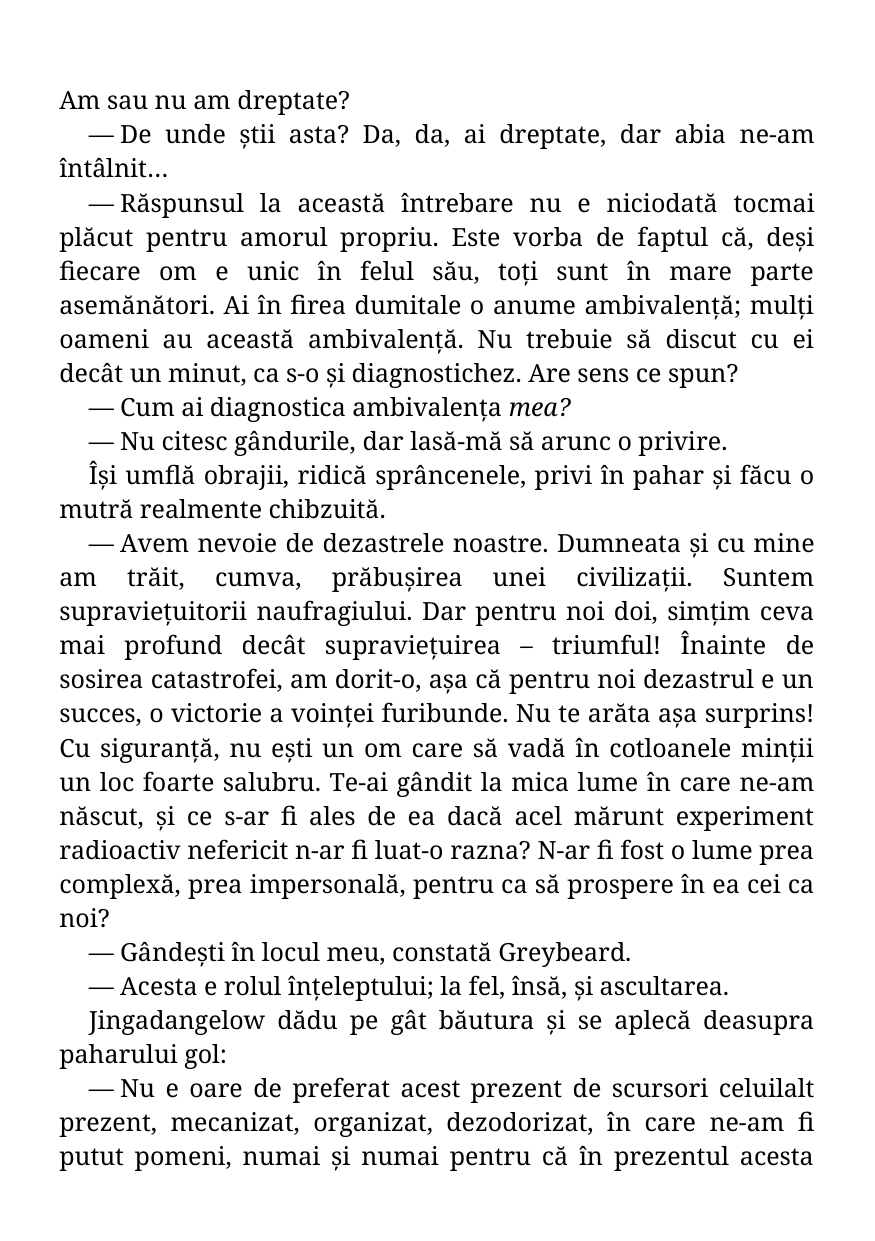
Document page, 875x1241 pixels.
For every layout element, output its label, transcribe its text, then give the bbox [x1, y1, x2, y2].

text — Răspunsul la această întrebare nu e niciodată tocmai plăcut pentru amorul propriu. Este vorba de faptul că, deşi fiecare om e unic în felul său, toţi sunt în mare parte asemănători. Ai în firea dumitale o anume ambivalenţă; mulţi oameni au această ambivalenţă. Nu trebuie să discut cu ei decât un minut, ca s-o şi diagnostichez. Are sens ce spun? [59, 185, 815, 389]
text — Acesta e rolul înţeleptului; la fel, însă, şi ascultarea. [59, 969, 815, 1003]
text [59, 1071, 815, 1173]
text — De unde ştii asta? Da, da, ai dreptate, dar abia ne-am întâlnit… [59, 117, 815, 185]
text — Nu citesc gândurile, dar lasă-mă să arunc o privire. [59, 424, 815, 458]
text — Gândeşti în locul meu, constată Greybeard. [59, 934, 815, 969]
text — Cum ai diagnostica ambivalenţa mea? [59, 389, 815, 424]
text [59, 83, 815, 117]
text Îşi umflă obrajii, ridică sprâncenele, privi în pahar şi făcu o mutră realmente chibzuită. [59, 458, 815, 526]
text — Avem nevoie de dezastrele noastre. Dumneata şi cu mine am trăit, cumva, prăbuşirea unei civilizaţii. Suntem supravieţuitorii naufragiului. Dar pentru noi doi, simţim ceva mai profund decât supravieţuirea – triumful! Înainte de sosirea catastrofei, am dorit-o, aşa că pentru noi dezastrul e un succes, o victorie a voinţei furibunde. Nu te arăta aşa surprins! Cu siguranţă, nu eşti un om care să vadă în cotloanele minţii un loc foarte salubru. Te-ai gândit la mica lume în care ne-am născut, şi ce s-ar fi ales de ea dacă acel mărunt experiment radioactiv nefericit n-ar fi luat-o razna? N-ar fi fost o lume prea complexă, prea impersonală, pentru ca să prospere în ea cei ca noi? [59, 526, 815, 934]
text Jingadangelow dădu pe gât băutura şi se aplecă deasupra paharului gol: [59, 1003, 815, 1071]
